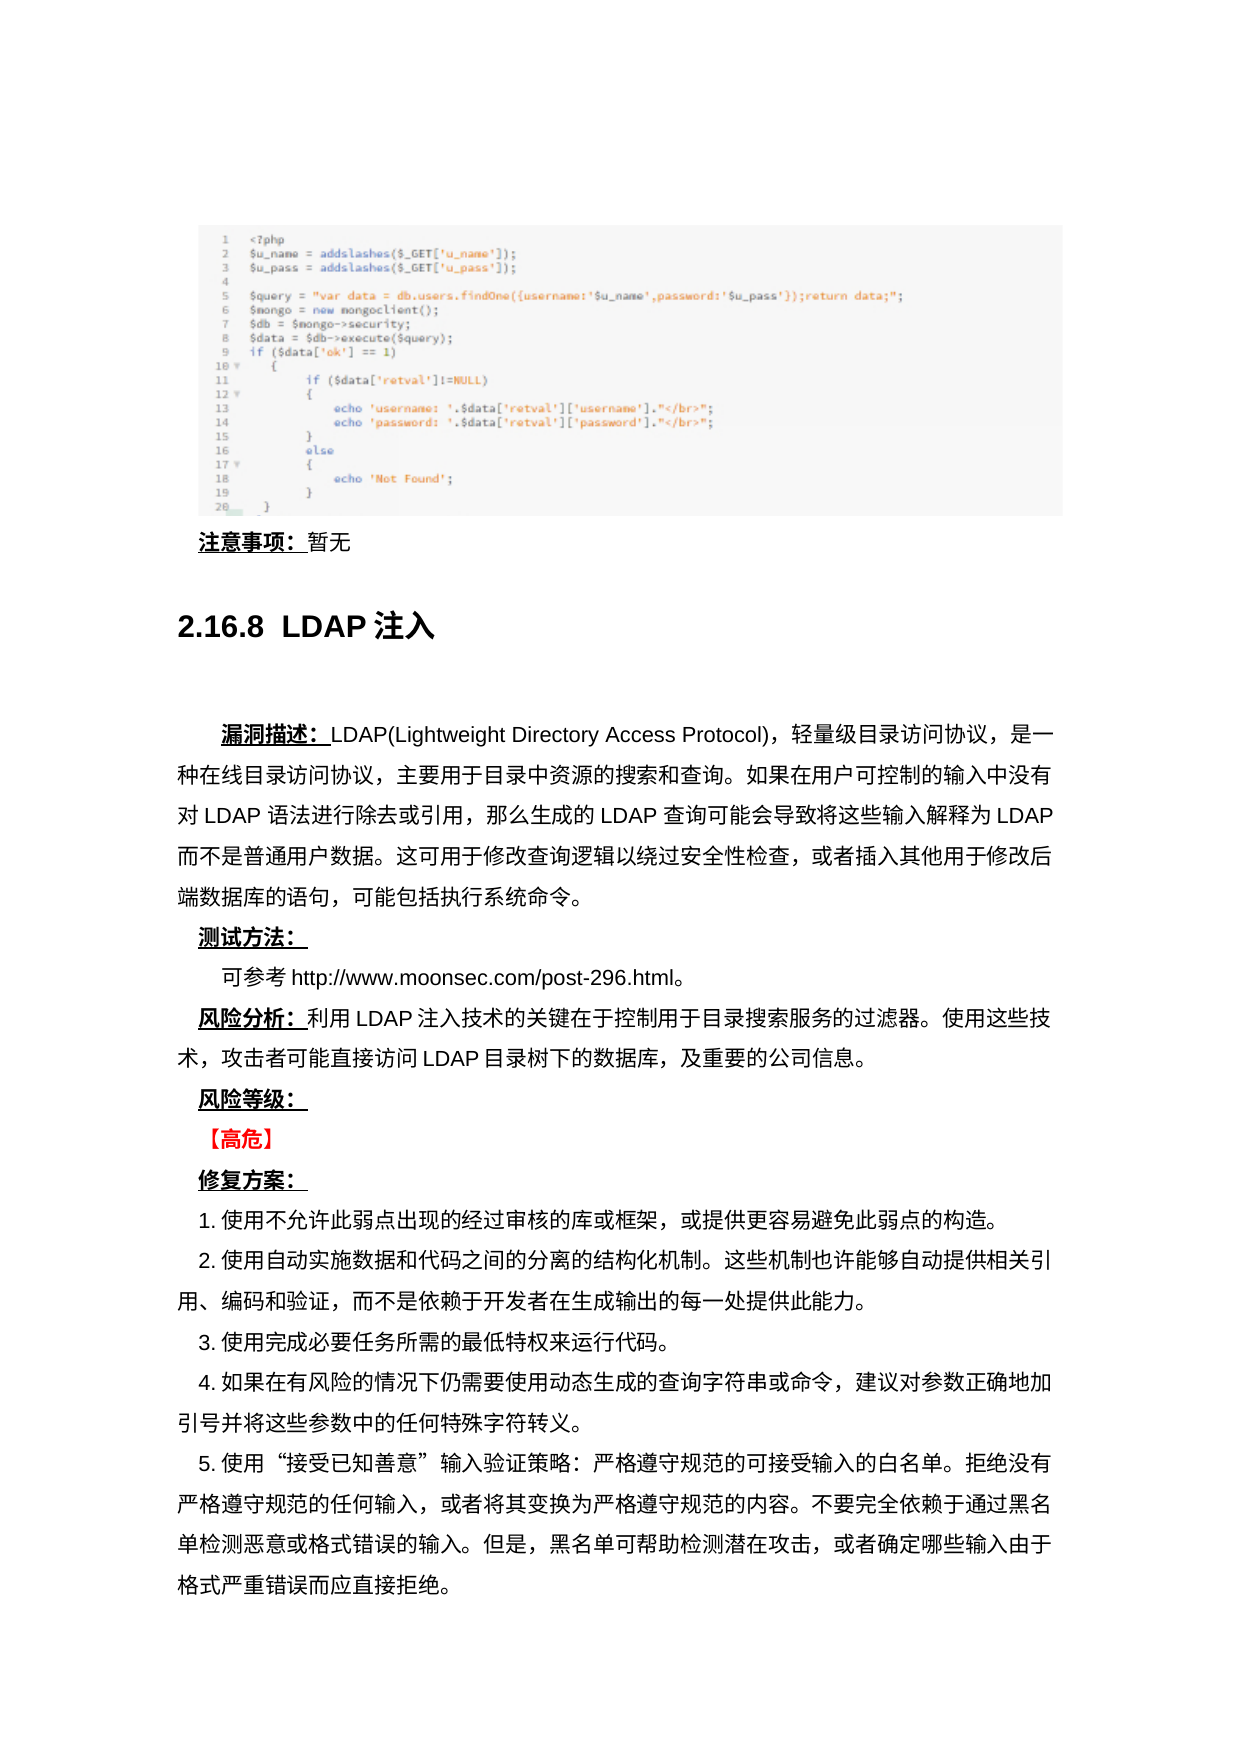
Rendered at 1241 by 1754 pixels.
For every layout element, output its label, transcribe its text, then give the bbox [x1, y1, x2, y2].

list 如果在有风险的情况下仍需要使用动态生成的查询字符串或命令，建议对参数正确地加引号并将这些参数中的任何特殊字符转义。 [177, 1364, 1063, 1438]
text 风险等级： [177, 1081, 1063, 1114]
text 修复方案： [177, 1162, 1063, 1195]
list 使用“接受已知善意”输入验证策略：严格遵守规范的可接受输入的白名单。拒绝没有严格遵守规范的任何输入，或者将其变换为严格遵守规范的内容。不要完全依赖于通过黑名单检测恶意或格式错误的输入。但是，黑名单可帮助检测潜在攻击，或者确定哪些输入由于格式严重错误而应直接拒绝。 [177, 1446, 1063, 1600]
text 测试方法： [177, 919, 1063, 952]
list 使用完成必要任务所需的最低特权来运行代码。 [177, 1324, 1063, 1357]
picture [198, 225, 1063, 516]
list 使用不允许此弱点出现的经过审核的库或框架，或提供更容易避免此弱点的构造。 [177, 1203, 1063, 1235]
text 可参考http://www.moonsec.com/post-296.html。 [177, 960, 1063, 992]
text 注意事项：暂无 [177, 524, 1063, 557]
text 【高危】 [177, 1122, 1063, 1154]
list 使用自动实施数据和代码之间的分离的结构化机制。这些机制也许能够自动提供相关引用、编码和验证，而不是依赖于开发者在生成输出的每一处提供此能力。 [177, 1243, 1063, 1316]
text 风险分析：利用LDAP注入技术的关键在于控制用于目录搜索服务的过滤器。使用这些技术，攻击者可能直接访问LDAP目录树下的数据库，及重要的公司信息。 [177, 1000, 1063, 1073]
list LDAP注入 [177, 592, 1063, 657]
text 漏洞描述：LDAP(Lightweight Directory Access Protocol)，轻量级目录访问协议，是一种在线目录访问协议，主要用于目录中资源的搜索和查询。如果在用户可控制的输入中没有对 LDAP 语法进行除去或引用，那么生成的 LDAP 查询可能会导致将这些输入解释为 LDAP 而不是普通用户数据。这可用于修改查询逻辑以绕过安全性检查，或者插入其他用于修改后端数据库的语句，可能包括执行系统命令。 [177, 717, 1063, 912]
